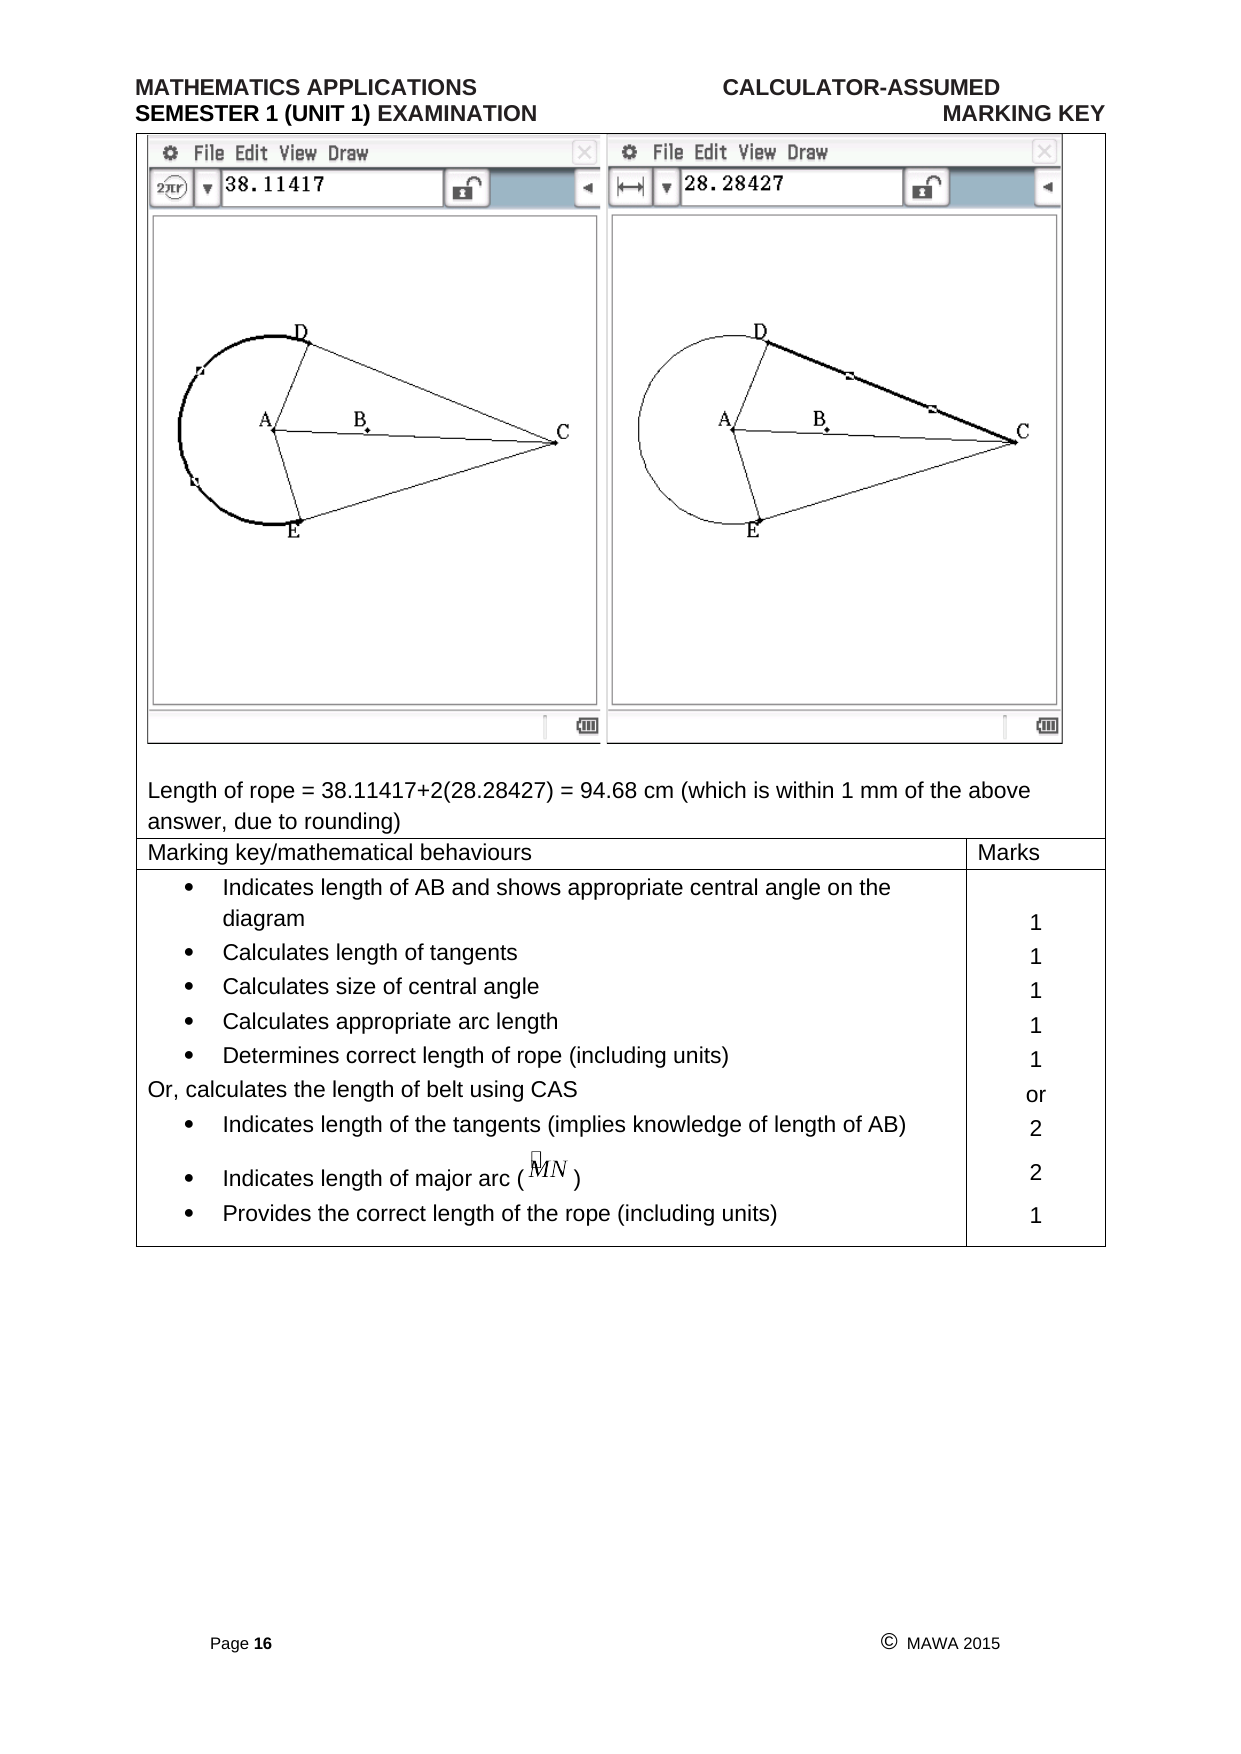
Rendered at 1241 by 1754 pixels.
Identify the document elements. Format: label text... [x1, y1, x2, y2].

table_cell Indicates length of AB and shows appropriate central angle on the diagram Calculates length of tangents Calculates size of central angle Calculates appropriate arc length Determines correct length of rope (including units) Or, calculates the length of belt using CAS Indicates length of the tangents (implies knowledge of length of AB) Indicates length of major arc () Provides the correct length of the rope (including units) [137, 870, 966, 1246]
table_cell Marks [967, 839, 1105, 869]
picture [606, 133, 1063, 744]
table_header Solution Hence the length of the rope cm Alternatively, using the geometry app on a CAS Length of rope = 38.11417+2(28.28427) = 94.68 cm (which is within 1 mm of the above answer, due to rounding) [137, 134, 1105, 838]
table_cell 1 1 1 1 1 or 2 2 1 [967, 870, 1105, 1246]
picture [147, 135, 601, 744]
table_cell Marking key/mathematical behaviours [137, 839, 966, 869]
